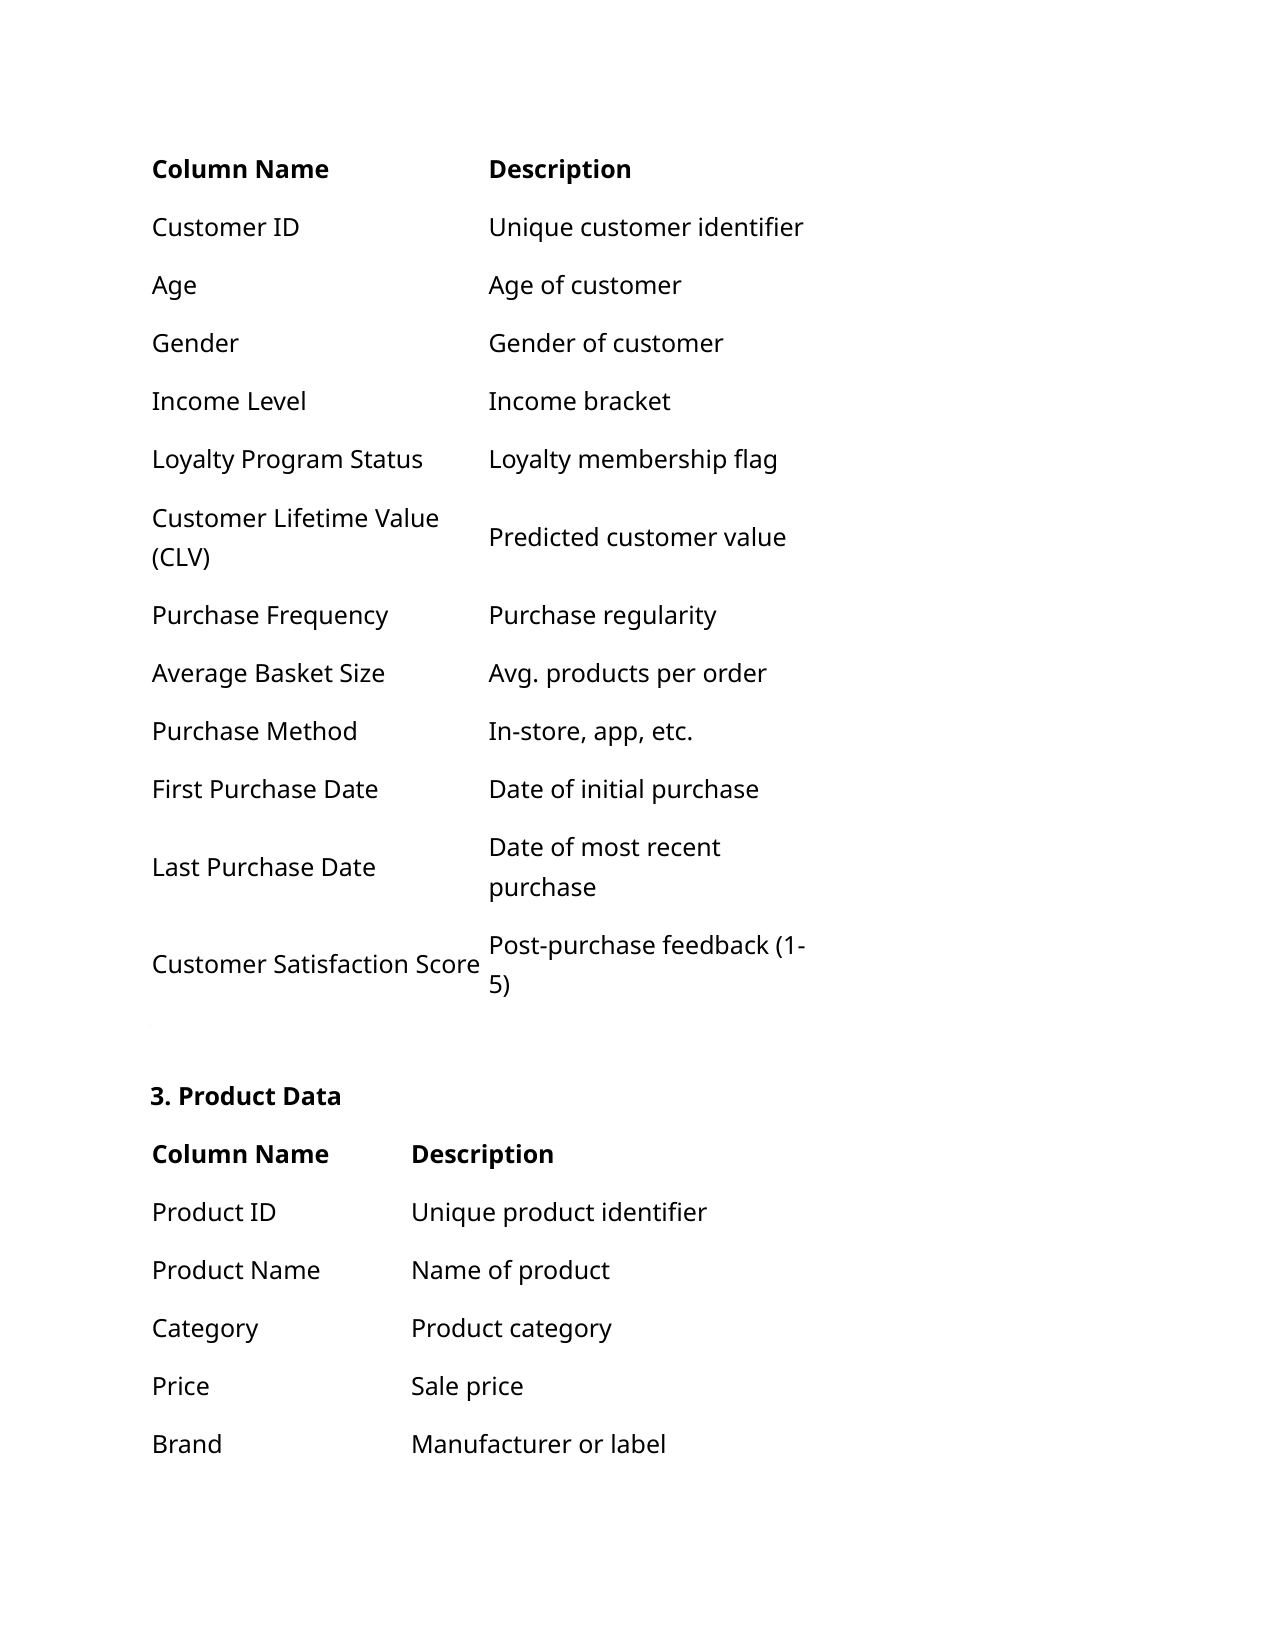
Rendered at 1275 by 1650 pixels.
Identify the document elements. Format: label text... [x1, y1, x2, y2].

table_cell Customer ID [150, 208, 487, 266]
table_cell Last Purchase Date [150, 829, 487, 926]
table_cell Average Basket Size [150, 654, 487, 712]
table_cell Unique product identifier [409, 1193, 746, 1251]
table_cell Income Level [150, 383, 487, 441]
table_cell Age [150, 266, 487, 324]
table_cell Loyalty membership flag [487, 441, 813, 499]
table_cell Gender of customer [487, 324, 813, 382]
table_header Description [487, 150, 813, 208]
table_cell Product Name [150, 1251, 409, 1309]
table_cell Name of product [409, 1251, 746, 1309]
table_cell Predicted customer value [487, 499, 813, 596]
table_cell Date of initial purchase [487, 770, 813, 828]
table_cell Purchase Method [150, 712, 487, 770]
table_cell Price [150, 1367, 409, 1425]
table_header Column Name [150, 150, 487, 208]
table_cell Date of most recent purchase [487, 829, 813, 926]
table_cell Income bracket [487, 383, 813, 441]
table_cell Purchase regularity [487, 596, 813, 654]
table_cell Age of customer [487, 266, 813, 324]
table_cell Gender [150, 324, 487, 382]
table_cell Loyalty Program Status [150, 441, 487, 499]
table_cell Customer Satisfaction Score [150, 926, 487, 1023]
table_cell Brand [150, 1425, 409, 1483]
table_cell Unique customer identifier [487, 208, 813, 266]
table_cell Sale price [409, 1367, 746, 1425]
table_header Column Name [150, 1135, 409, 1193]
table_cell Product ID [150, 1193, 409, 1251]
table_cell Avg. products per order [487, 654, 813, 712]
table_cell In-store, app, etc. [487, 712, 813, 770]
table_cell Manufacturer or label [409, 1425, 746, 1483]
table_cell Purchase Frequency [150, 596, 487, 654]
table_header Description [409, 1135, 746, 1193]
table_cell Product category [409, 1309, 746, 1367]
table_cell Category [150, 1309, 409, 1367]
table_cell First Purchase Date [150, 770, 487, 828]
table_cell Post-purchase feedback (1-5) [487, 926, 813, 1023]
text 3. Product Data [150, 1079, 1125, 1113]
table_cell Customer Lifetime Value (CLV) [150, 499, 487, 596]
